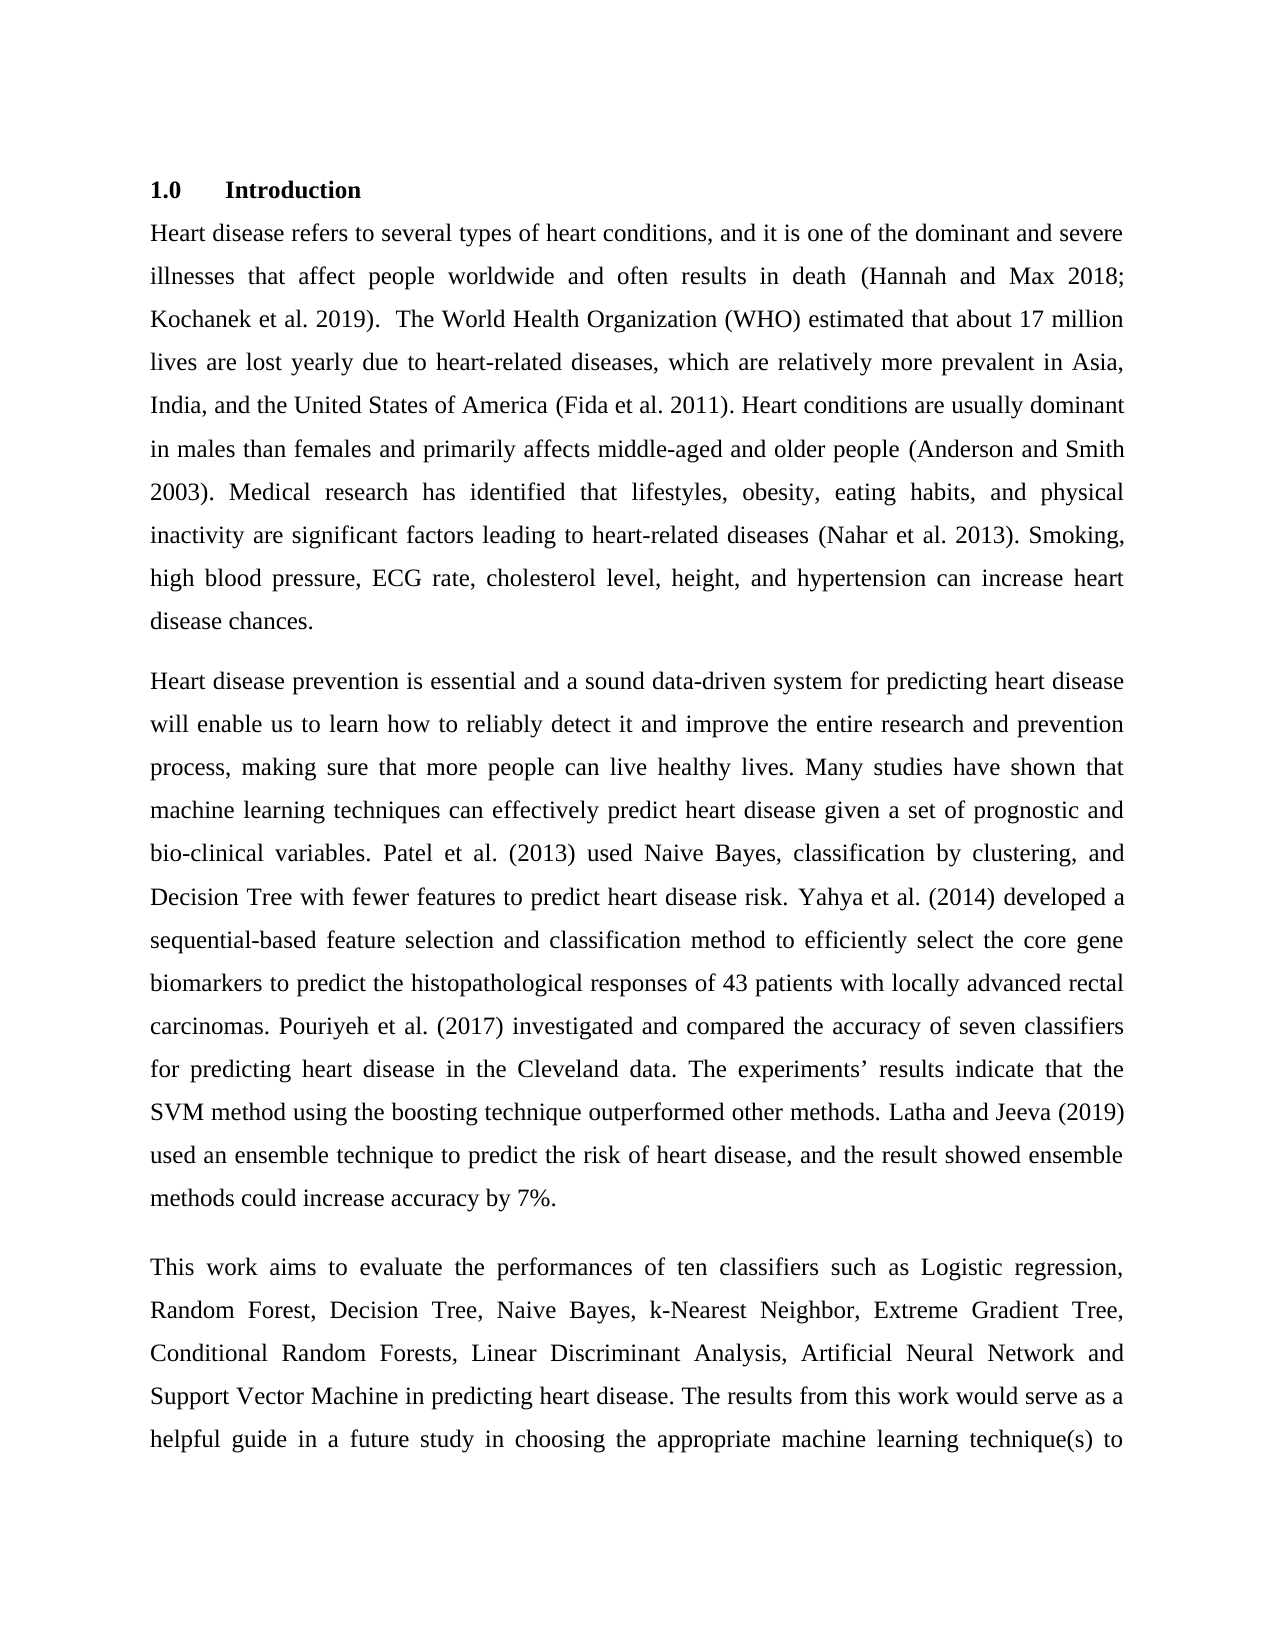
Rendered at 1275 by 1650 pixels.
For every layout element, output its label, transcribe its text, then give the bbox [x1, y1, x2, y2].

text Heart disease prevention is essential and a sound data-driven system for predicting heart disease will enable us to learn how to reliably detect it and improve the entire research and prevention process, making sure that more people can live healthy lives. Many studies have shown that machine learning techniques can effectively predict heart disease given a set of prognostic and bio-clinical variables. Patel et al. (2013) used Naive Bayes, classification by clustering, and Decision Tree with fewer features to predict heart disease risk. Yahya et al. (2014) developed a sequential-based feature selection and classification method to efficiently select the core gene biomarkers to predict the histopathological responses of 43 patients with locally advanced rectal carcinomas. Pouriyeh et al. (2017) investigated and compared the accuracy of seven classifiers for predicting heart disease in the Cleveland data. The experiments’ results indicate that the SVM method using the boosting technique outperformed other methods. Latha and Jeeva (2019) used an ensemble technique to predict the risk of heart disease, and the result showed ensemble methods could increase accuracy by 7%. [150, 666, 1125, 1212]
text Heart disease refers to several types of heart conditions, and it is one of the dominant and severe illnesses that affect people worldwide and often results in death (Hannah and Max 2018; Kochanek et al. 2019). The World Health Organization (WHO) estimated that about 17 million lives are lost yearly due to heart-related diseases, which are relatively more prevalent in Asia, India, and the United States of America (Fida et al. 2011). Heart conditions are usually dominant in males than females and primarily affects middle-aged and older people (Anderson and Smith 2003). Medical research has identified that lifestyles, obesity, eating habits, and physical inactivity are significant factors leading to heart-related diseases (Nahar et al. 2013). Smoking, high blood pressure, ECG rate, cholesterol level, height, and hypertension can increase heart disease chances. [150, 218, 1125, 635]
subtitle 1.0 Introduction [150, 175, 1125, 204]
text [150, 1252, 1125, 1453]
